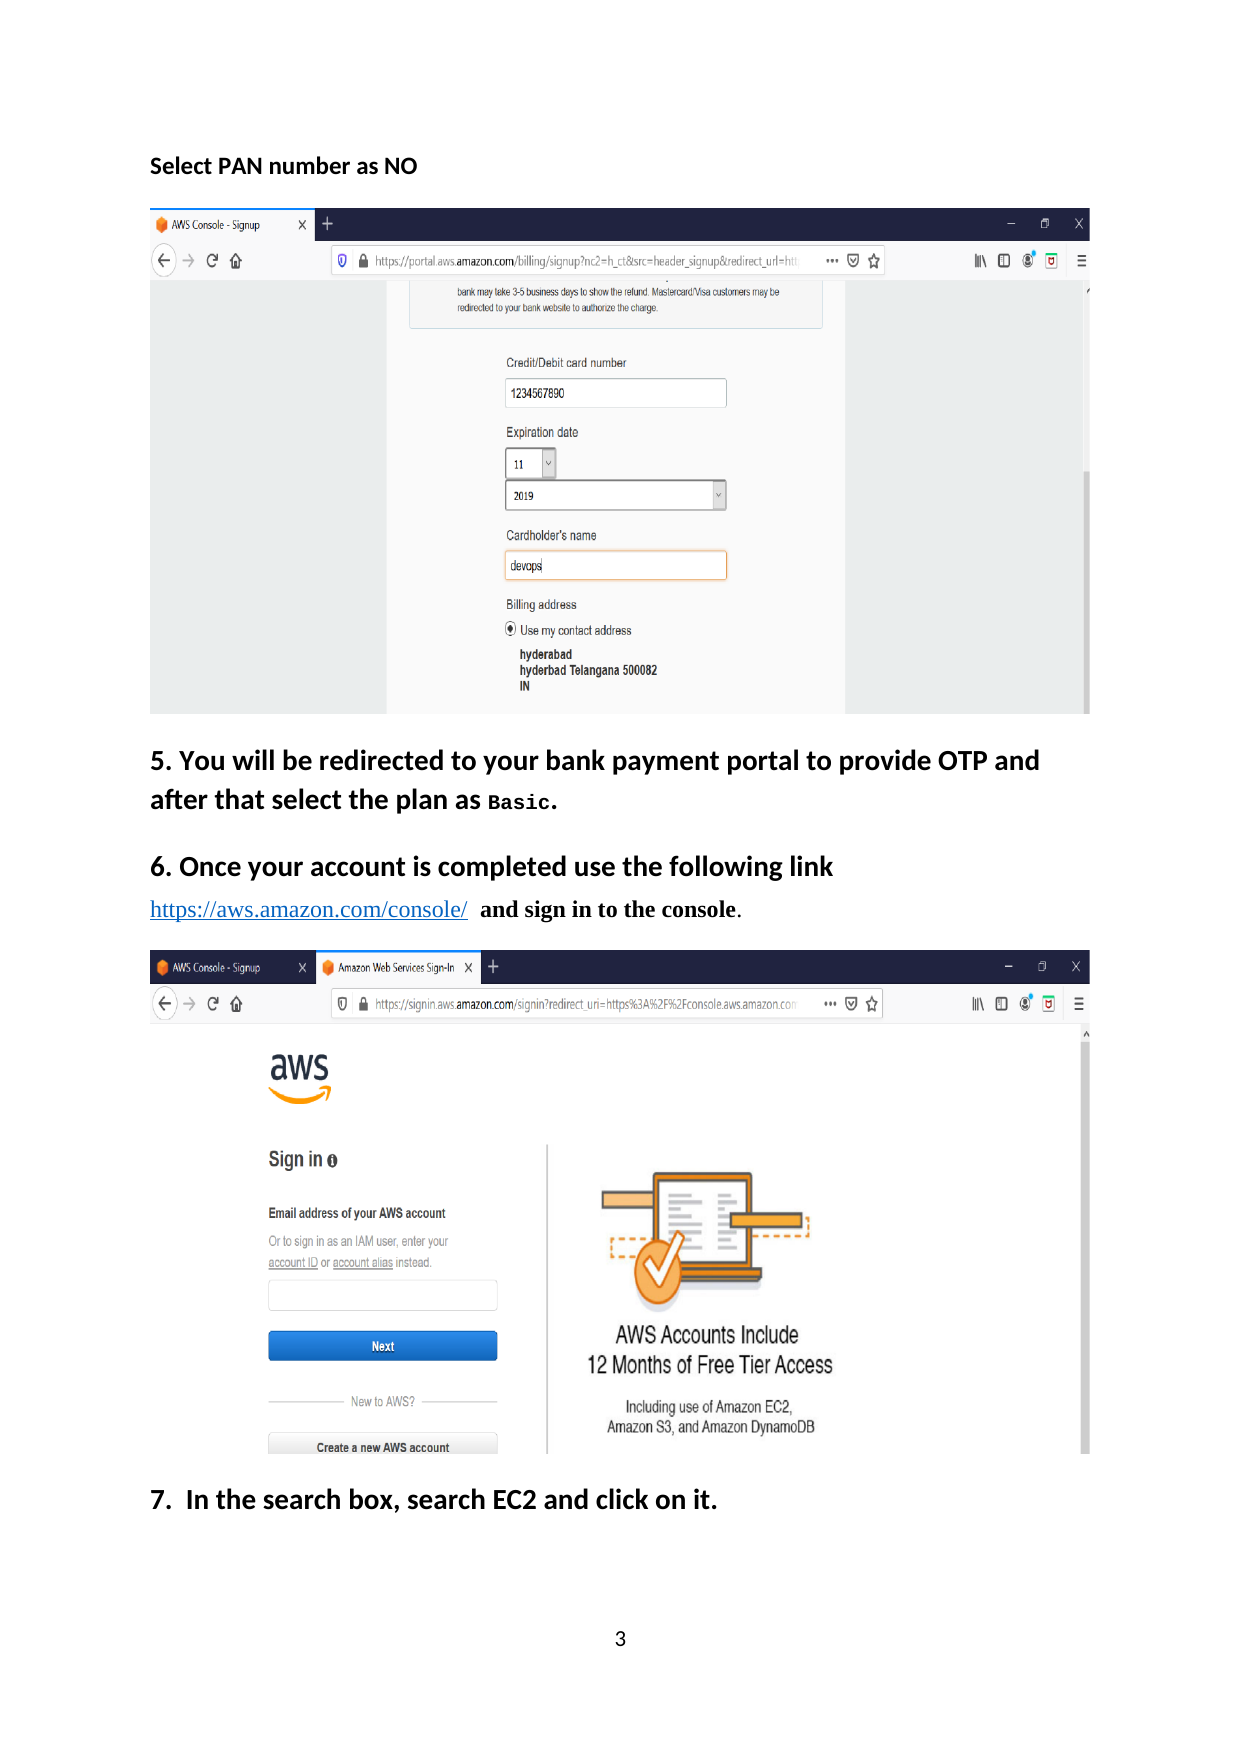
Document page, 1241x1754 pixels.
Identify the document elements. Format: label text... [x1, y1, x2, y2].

picture [150, 208, 1090, 714]
text 7. In the search box, search EC2 and click on it. [150, 1481, 1090, 1517]
subtitle 5. You will be redirected to your bank payment portal to provide OTP and after that select the plan as Basic. [150, 742, 1090, 817]
text Select PAN number as NO [150, 150, 1090, 181]
subtitle 6. Once your account is completed use the following link [150, 848, 1090, 884]
picture [150, 950, 1090, 1454]
text https://aws.amazon.com/console/ and sign in to the console. [150, 895, 1090, 923]
